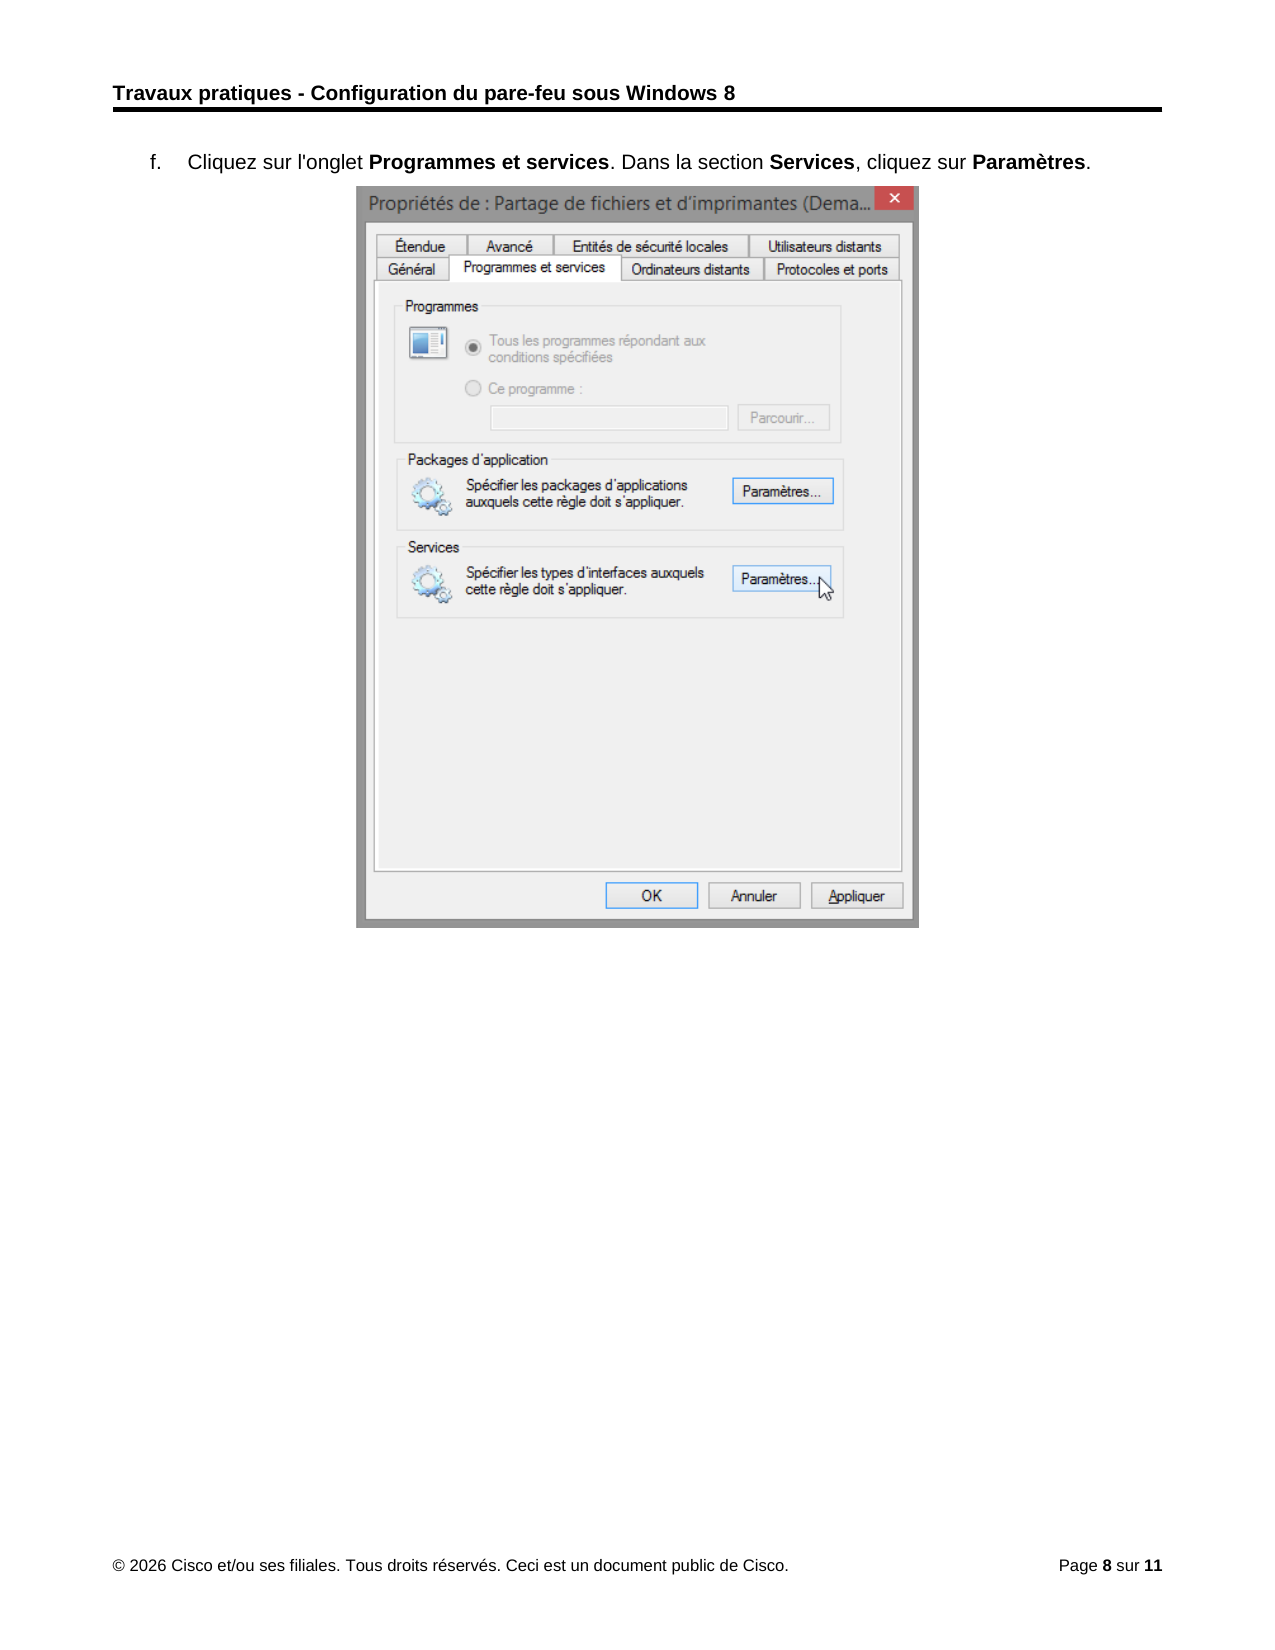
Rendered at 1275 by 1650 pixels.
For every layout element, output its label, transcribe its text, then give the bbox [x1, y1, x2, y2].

picture [356, 186, 919, 928]
text Cliquez sur l'onglet Programmes et services. Dans la section Services, cliquez sur Paramètres. [150, 150, 1162, 174]
